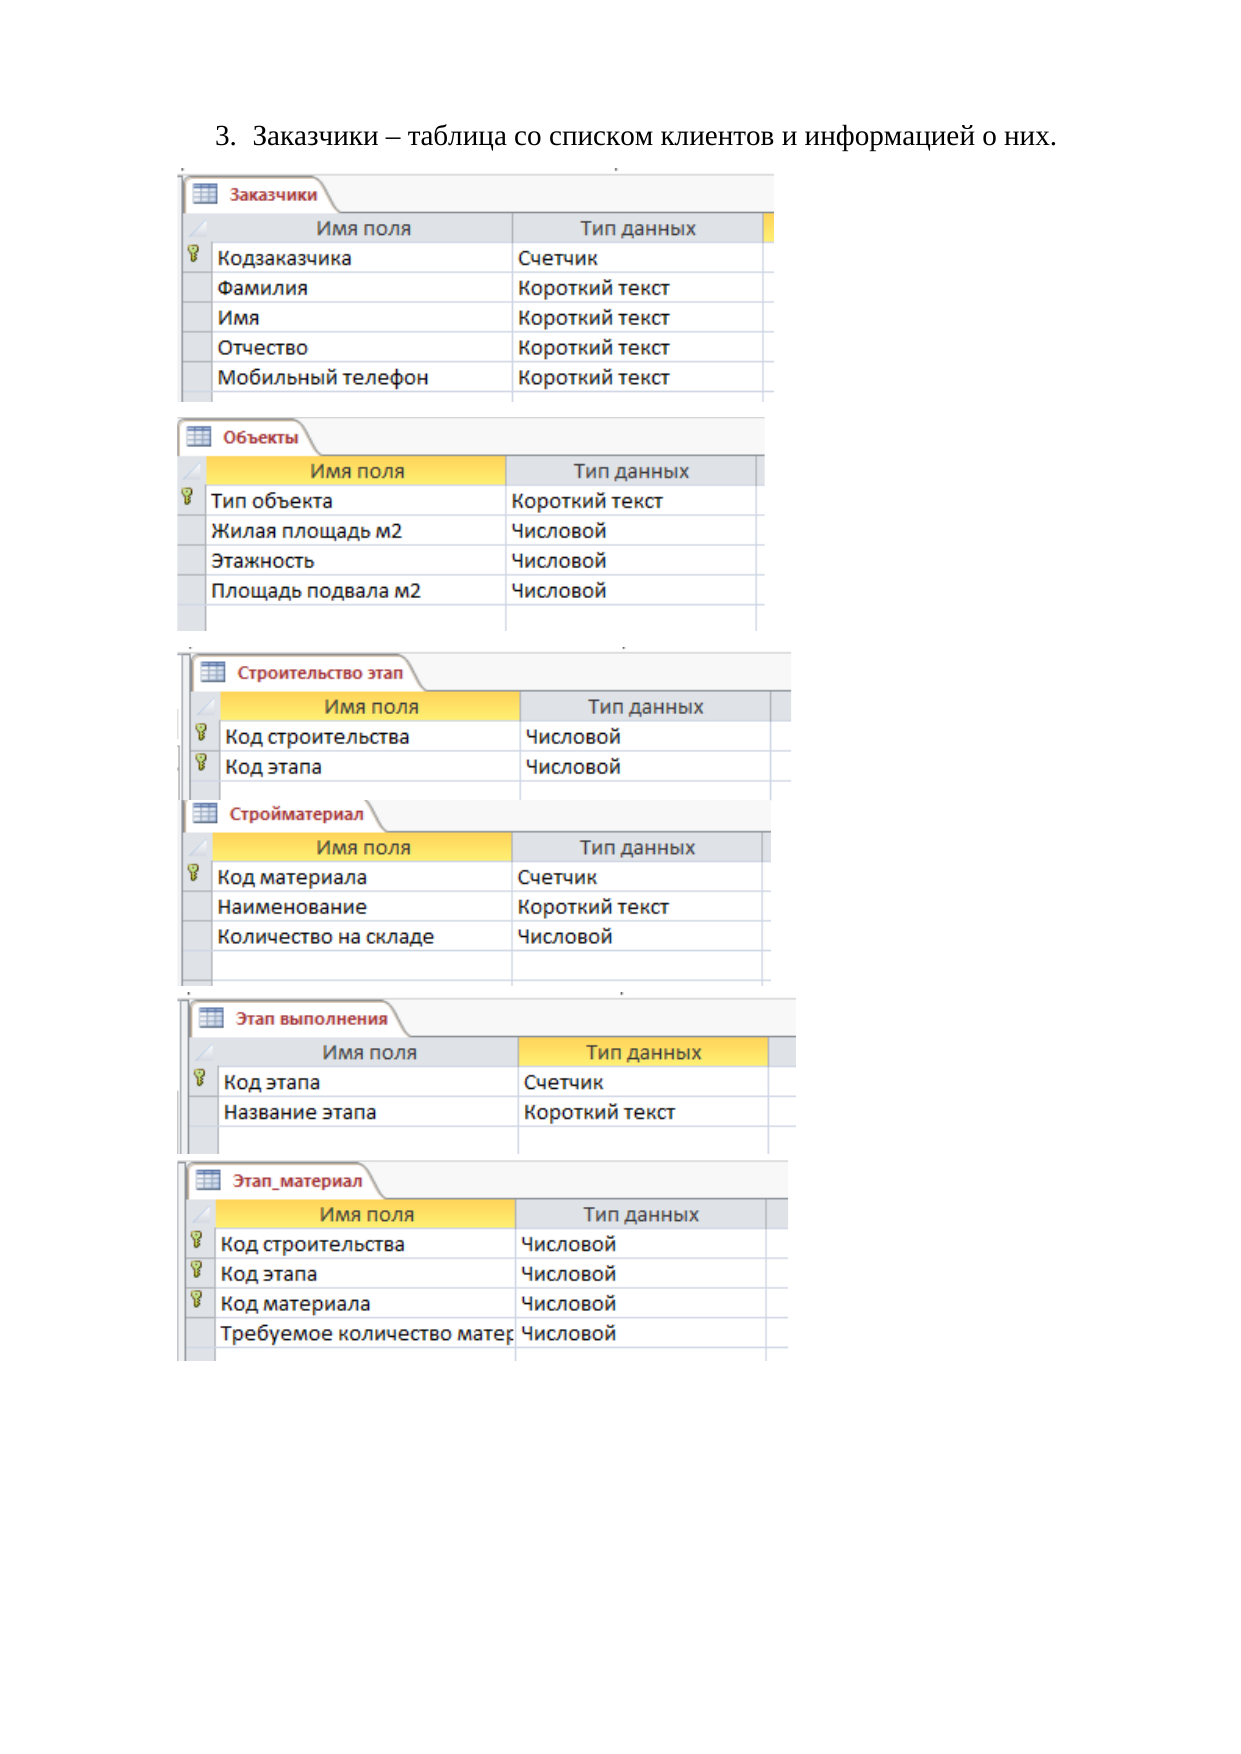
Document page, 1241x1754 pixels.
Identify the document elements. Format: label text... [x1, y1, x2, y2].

picture [177, 417, 765, 631]
picture [177, 647, 792, 986]
picture [177, 168, 774, 402]
picture [177, 992, 796, 1154]
picture [177, 1159, 789, 1361]
list Заказчики – таблица со списком клиентов и информацией о них. [215, 118, 1152, 152]
